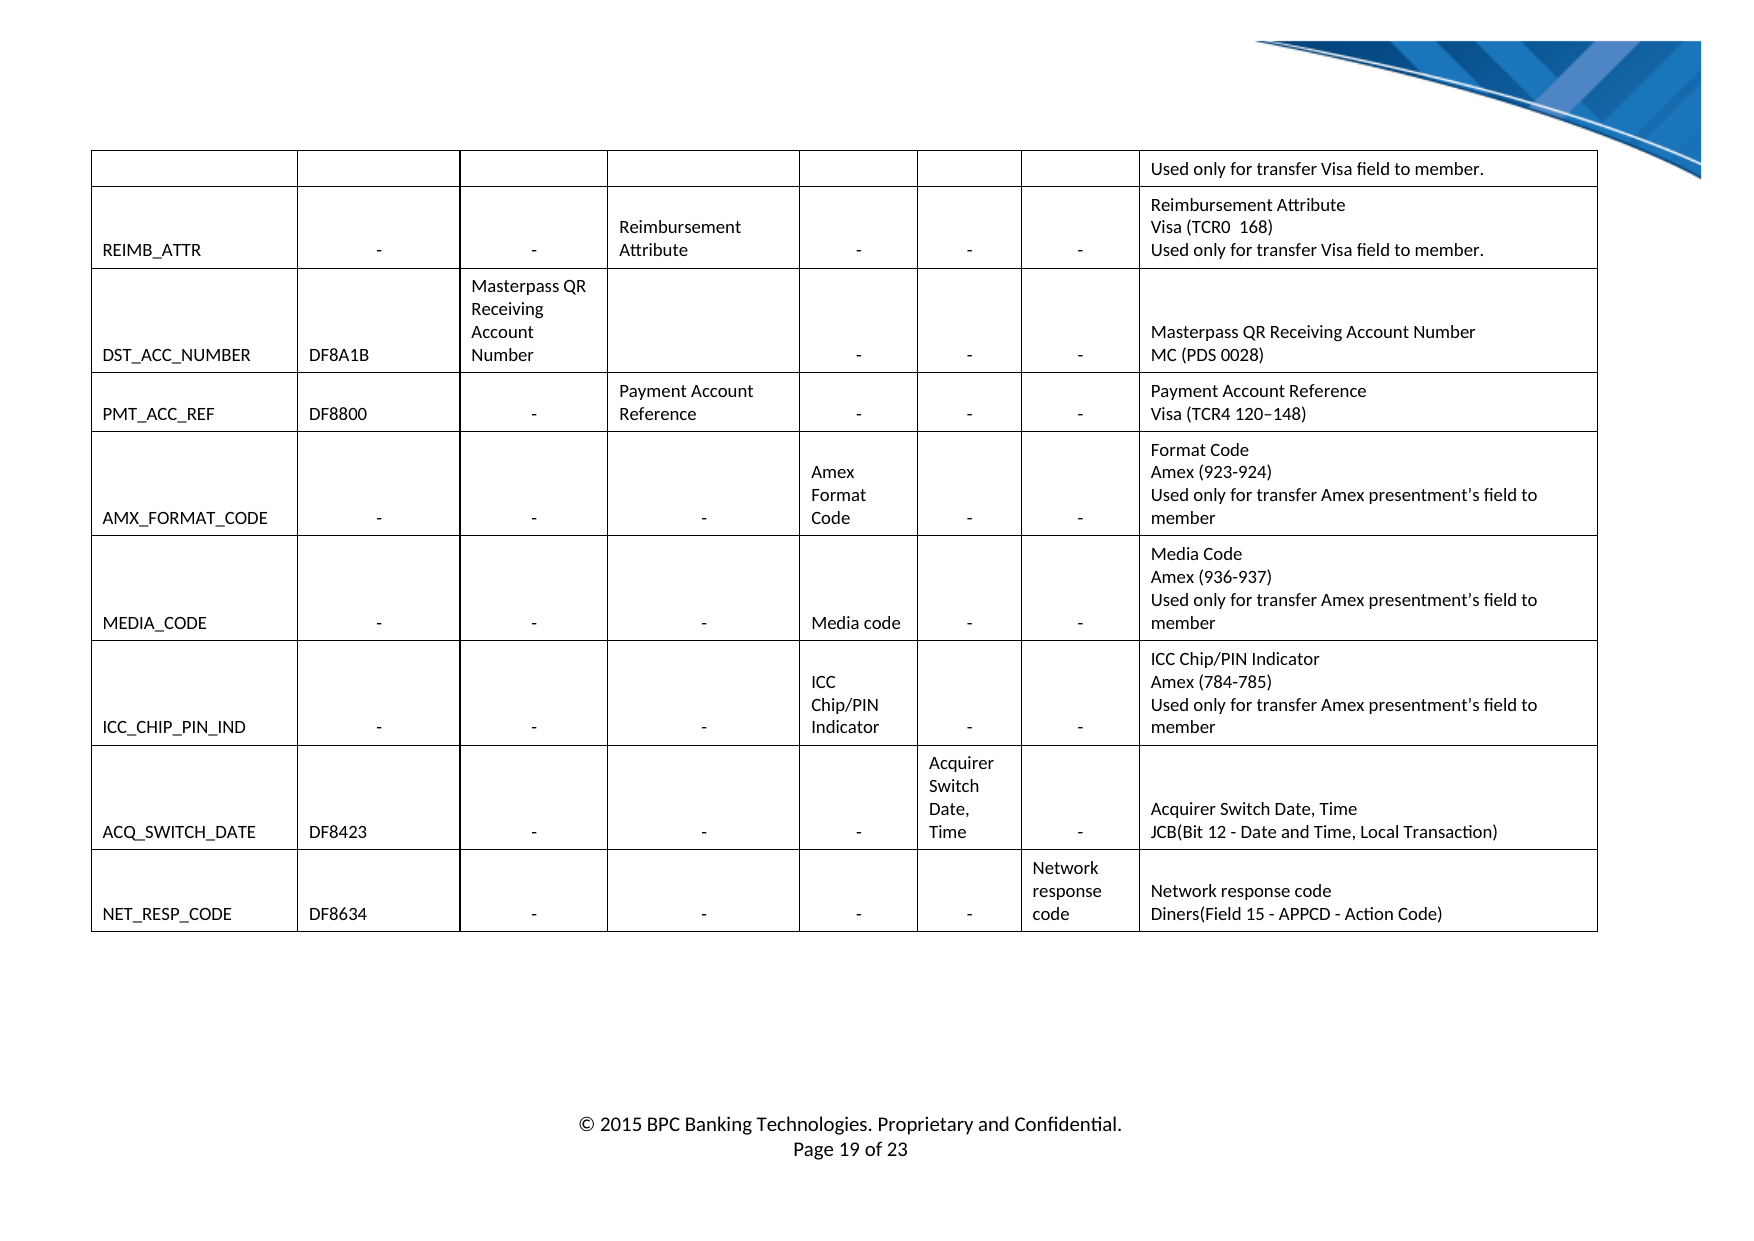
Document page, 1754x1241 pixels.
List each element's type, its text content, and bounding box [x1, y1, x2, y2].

table_cell - [461, 151, 607, 186]
table_cell MEDIA_CODE [92, 536, 297, 640]
table_cell - [461, 187, 607, 267]
table_cell - [1022, 373, 1139, 431]
table_cell - [918, 151, 1021, 186]
table_cell - [918, 850, 1021, 931]
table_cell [608, 151, 799, 186]
table_cell - [1022, 536, 1139, 640]
table_cell - [461, 536, 607, 640]
table_cell - [608, 746, 799, 849]
table_cell PMT_ACC_REF [92, 373, 297, 431]
table_cell DF8634 [298, 850, 459, 931]
table_cell - [800, 850, 917, 931]
table_cell Network response code Diners(Field 15 - APPCD - Action Code) [1140, 850, 1597, 931]
table_cell - [918, 641, 1021, 744]
table_cell - [918, 373, 1021, 431]
table_cell - [461, 432, 607, 535]
table_cell - [298, 187, 459, 267]
table_cell - [461, 373, 607, 431]
table_cell Format Code Amex (923-924) Used only for transfer Amex presentment’s field to member [1140, 432, 1597, 535]
table_cell - [608, 641, 799, 744]
table_cell - [918, 432, 1021, 535]
table_cell AMX_FORMAT_CODE [92, 432, 297, 535]
table_cell ICC Chip/PIN Indicator [800, 641, 917, 744]
table_cell DST_ACC_NUMBER [92, 269, 297, 372]
table_cell - [918, 187, 1021, 267]
table_cell - [918, 536, 1021, 640]
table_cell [1140, 151, 1597, 186]
picture [1249, 38, 1702, 185]
table_cell - [800, 373, 917, 431]
table_cell Masterpass QR Receiving Account Number MC (PDS 0028) [1140, 269, 1597, 372]
table_cell - [608, 850, 799, 931]
table_cell - [461, 850, 607, 931]
table_cell FPI [92, 151, 297, 186]
table_cell NET_RESP_CODE [92, 850, 297, 931]
table_cell - [461, 641, 607, 744]
table_cell - [298, 151, 459, 186]
table_cell Acquirer Switch Date, Time JCB(Bit 12 - Date and Time, Local Transaction) [1140, 746, 1597, 849]
table_cell - [800, 269, 917, 372]
table_cell [608, 269, 799, 372]
table_cell Acquirer Switch Date, Time [918, 746, 1021, 849]
table_cell - [298, 536, 459, 640]
table_cell - [1022, 432, 1139, 535]
table_cell Reimbursement Attribute Visa (TCR0 168) Used only for transfer Visa field to member. [1140, 187, 1597, 267]
table_cell DF8A1B [298, 269, 459, 372]
table_cell - [298, 641, 459, 744]
table_cell - [800, 746, 917, 849]
table_cell - [1022, 187, 1139, 267]
table_cell - [461, 746, 607, 849]
table_cell Network response code [1022, 850, 1139, 931]
table_cell Media code [800, 536, 917, 640]
table_cell Masterpass QR Receiving Account Number [461, 269, 607, 372]
table_cell - [298, 432, 459, 535]
table_cell Amex Format Code [800, 432, 917, 535]
table_cell ACQ_SWITCH_DATE [92, 746, 297, 849]
table_cell REIMB_ATTR [92, 187, 297, 267]
table_cell - [608, 536, 799, 640]
table_cell ICC_CHIP_PIN_IND [92, 641, 297, 744]
table_cell - [608, 432, 799, 535]
table_cell - [800, 187, 917, 267]
table_cell Media Code Amex (936-937) Used only for transfer Amex presentment’s field to member [1140, 536, 1597, 640]
table_cell ICC Chip/PIN Indicator Amex (784-785) Used only for transfer Amex presentment’s field to member [1140, 641, 1597, 744]
table_cell Reimbursement Attribute [608, 187, 799, 267]
table_cell - [1022, 269, 1139, 372]
table_cell Payment Account Reference [608, 373, 799, 431]
table_cell - [1022, 746, 1139, 849]
table_cell - [918, 269, 1021, 372]
table_cell - [800, 151, 917, 186]
table_cell - [1022, 641, 1139, 744]
table_cell - [1022, 151, 1139, 186]
table_cell DF8423 [298, 746, 459, 849]
table_cell DF8800 [298, 373, 459, 431]
table_cell Payment Account Reference Visa (TCR4 120–148) [1140, 373, 1597, 431]
